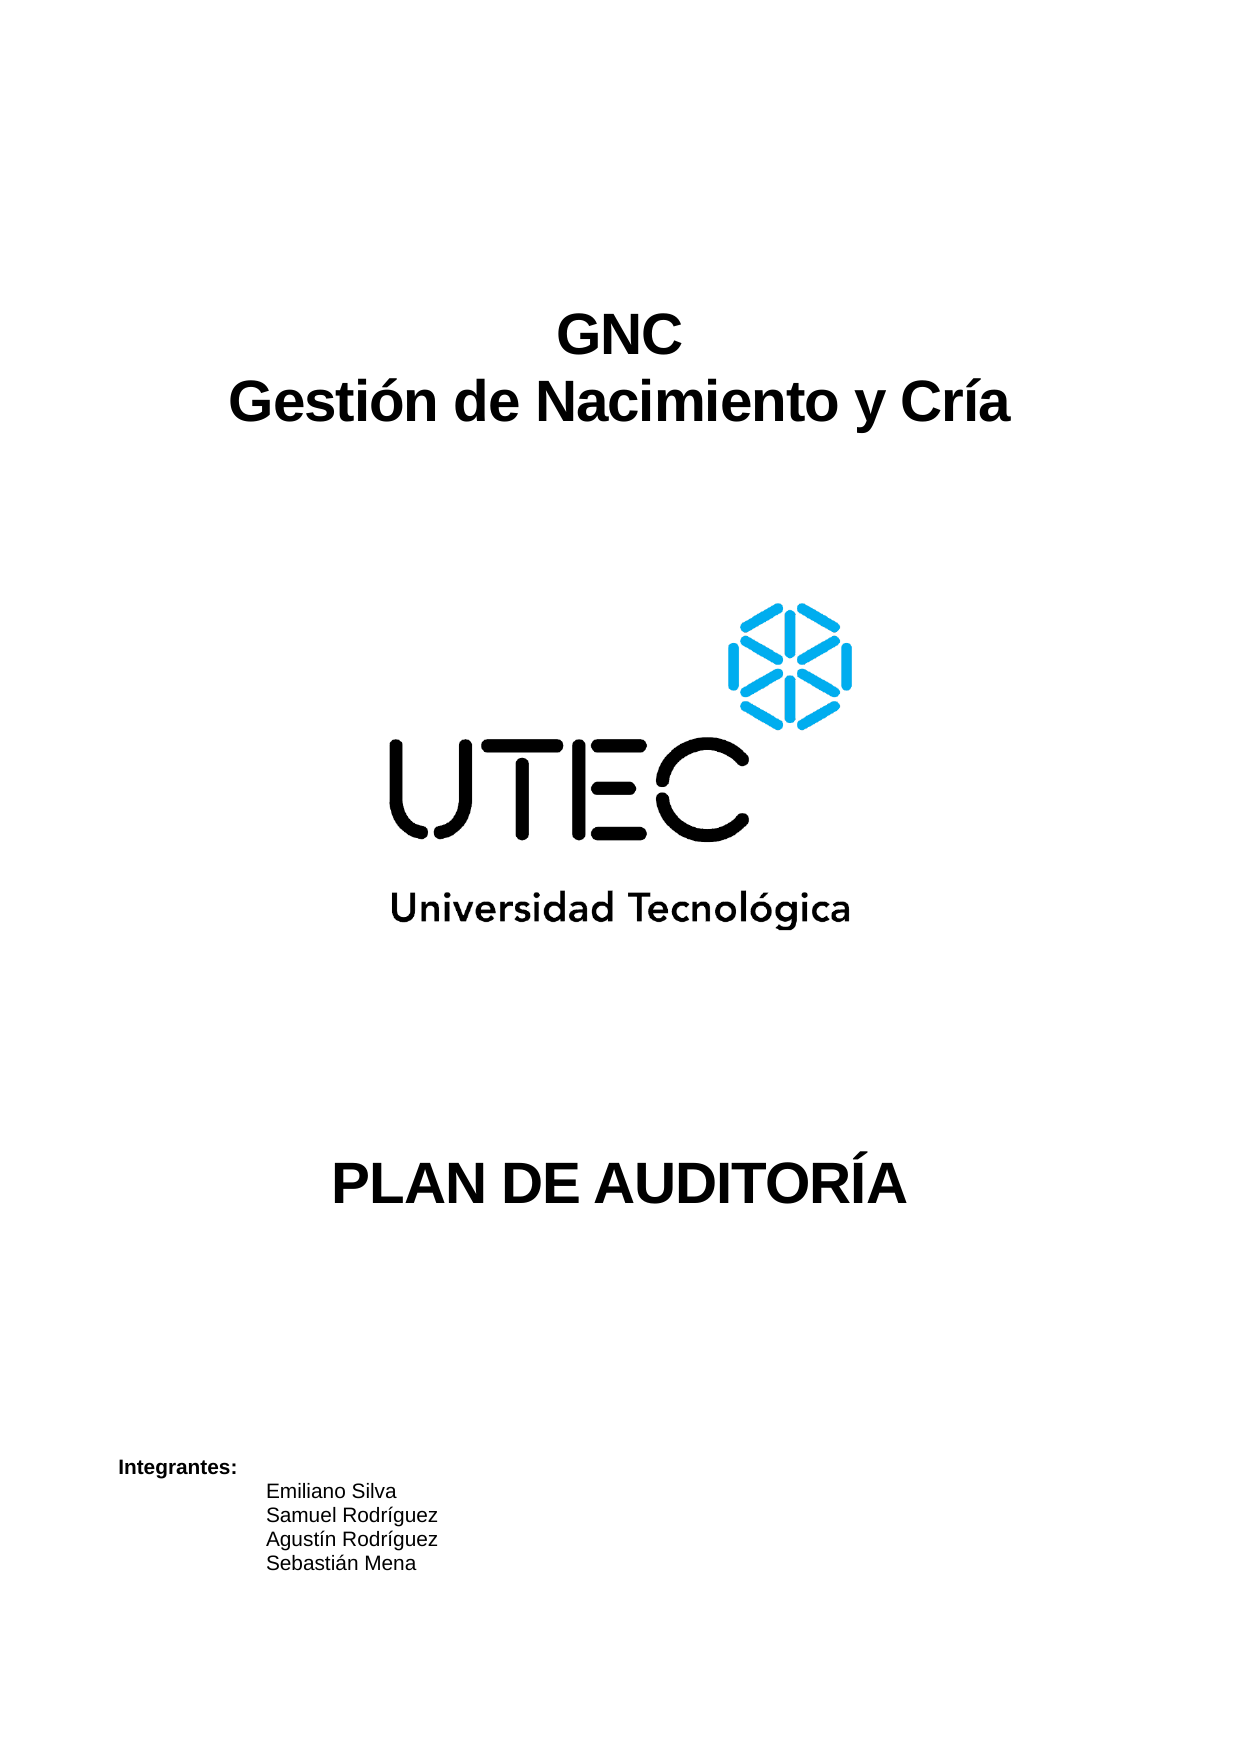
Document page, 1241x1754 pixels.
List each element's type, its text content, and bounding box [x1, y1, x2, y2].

title GNC [118, 299, 1122, 366]
picture [385, 601, 855, 933]
text Sebastián Mena [118, 1551, 1122, 1575]
text Emiliano Silva [118, 1479, 1122, 1503]
title PLAN DE AUDITORÍA [118, 1148, 1122, 1216]
title Gestión de Nacimiento y Cría [118, 366, 1122, 433]
text Integrantes: [118, 1455, 1122, 1479]
text Samuel Rodríguez [118, 1503, 1122, 1527]
text Agustín Rodríguez [118, 1527, 1122, 1551]
